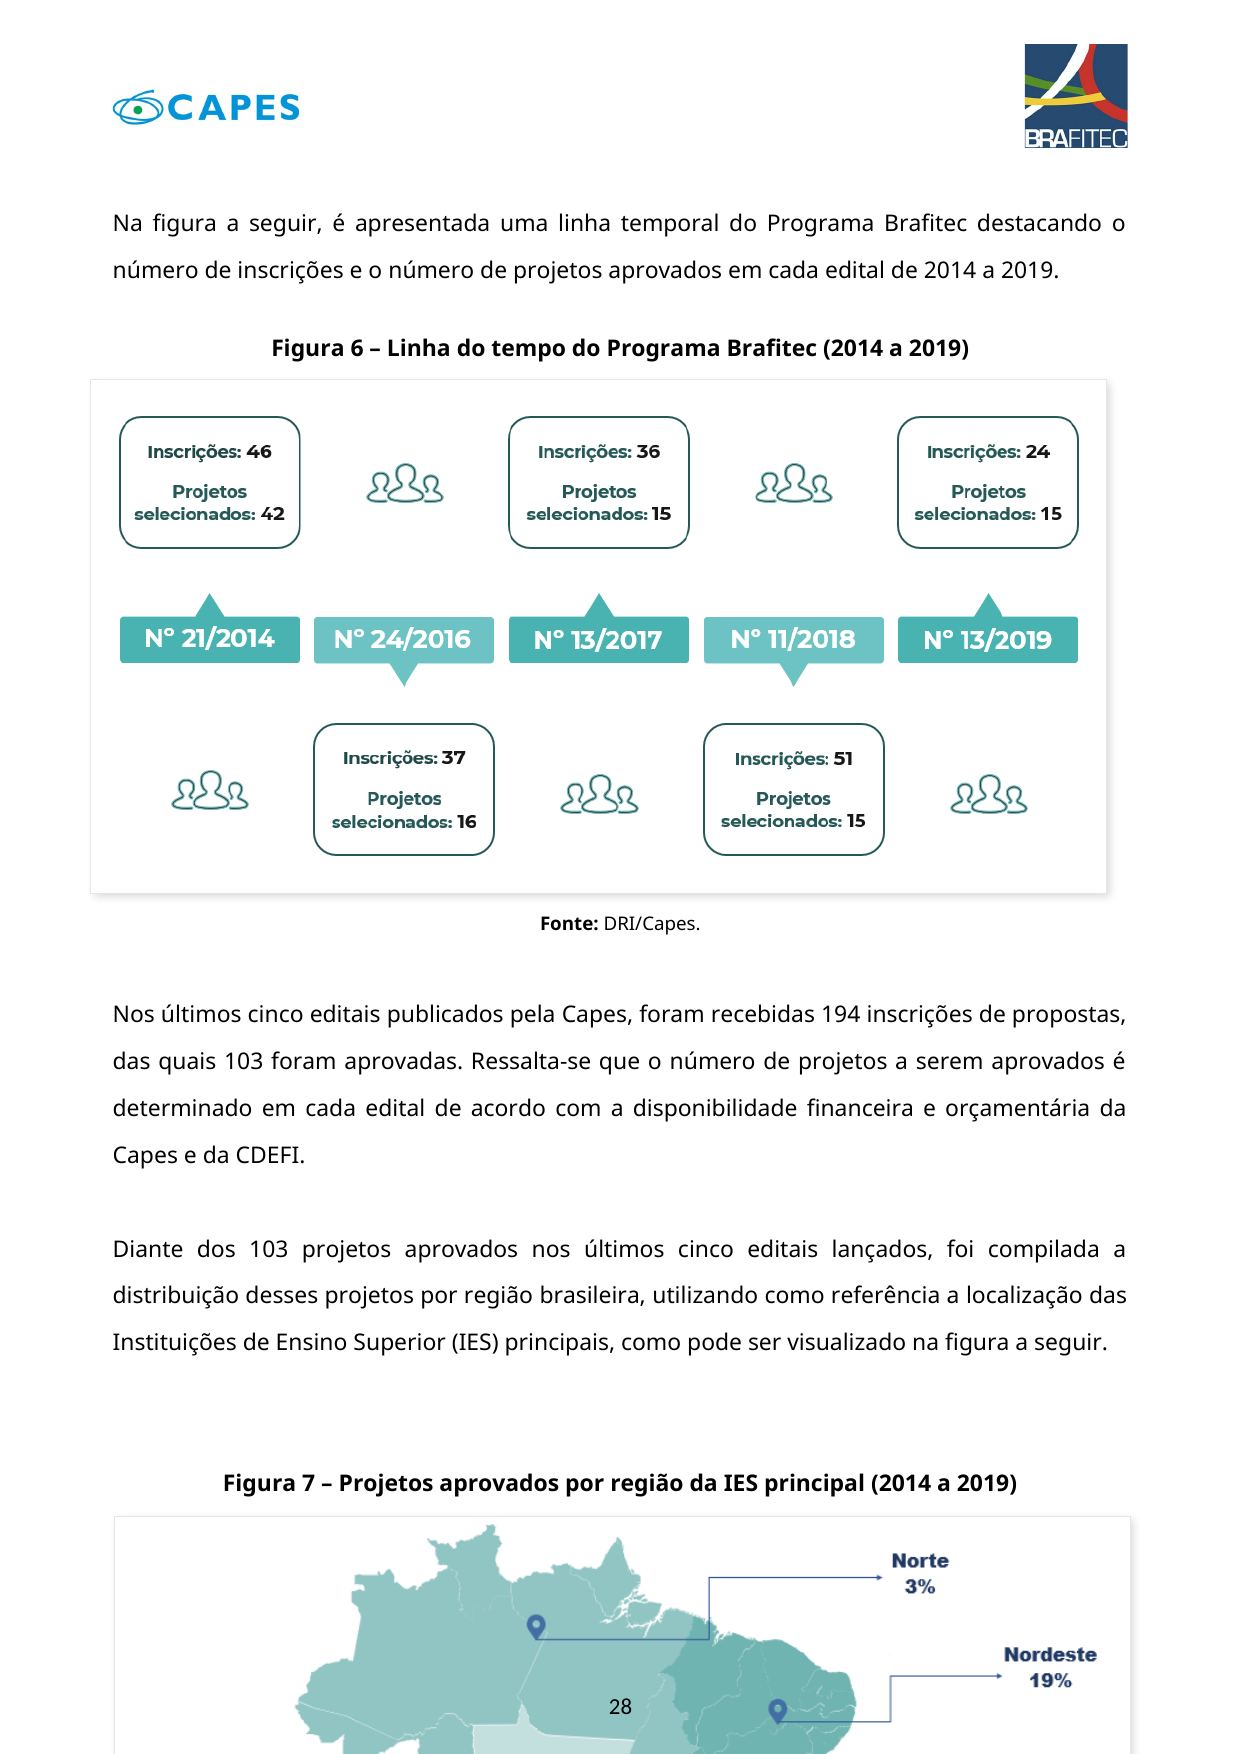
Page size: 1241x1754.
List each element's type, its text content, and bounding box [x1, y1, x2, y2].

picture [112, 88, 301, 127]
text Figura 6 – Linha do tempo do Programa Brafitec (2014 a 2019) [112, 332, 1128, 363]
text Na figura a seguir, é apresentada uma linha temporal do Programa Brafitec destacando o número de inscrições e o número de projetos aprovados em cada edital de 2014 a 2019. [112, 207, 1128, 285]
text Diante dos 103 projetos aprovados nos últimos cinco editais lançados, foi compilada a distribuição desses projetos por região brasileira, utilizando como referência a localização das Instituições de Ensino Superior (IES) principais, como pode ser visualizado na figura a seguir. [112, 1232, 1128, 1357]
picture [147, 100, 161, 111]
picture [115, 101, 126, 112]
picture [91, 380, 1106, 893]
text Figura 7 – Projetos aprovados por região da IES principal (2014 a 2019) [112, 1467, 1128, 1498]
picture [122, 101, 157, 121]
text Nos últimos cinco editais publicados pela Capes, foram recebidas 194 inscrições de propostas, das quais 103 foram aprovadas. Ressalta-se que o número de projetos a serem aprovados é determinado em cada edital de acordo com a disponibilidade financeira e orçamentária da Capes e da CDEFI. [112, 998, 1128, 1170]
picture [115, 1517, 1130, 1754]
picture [1024, 44, 1128, 148]
